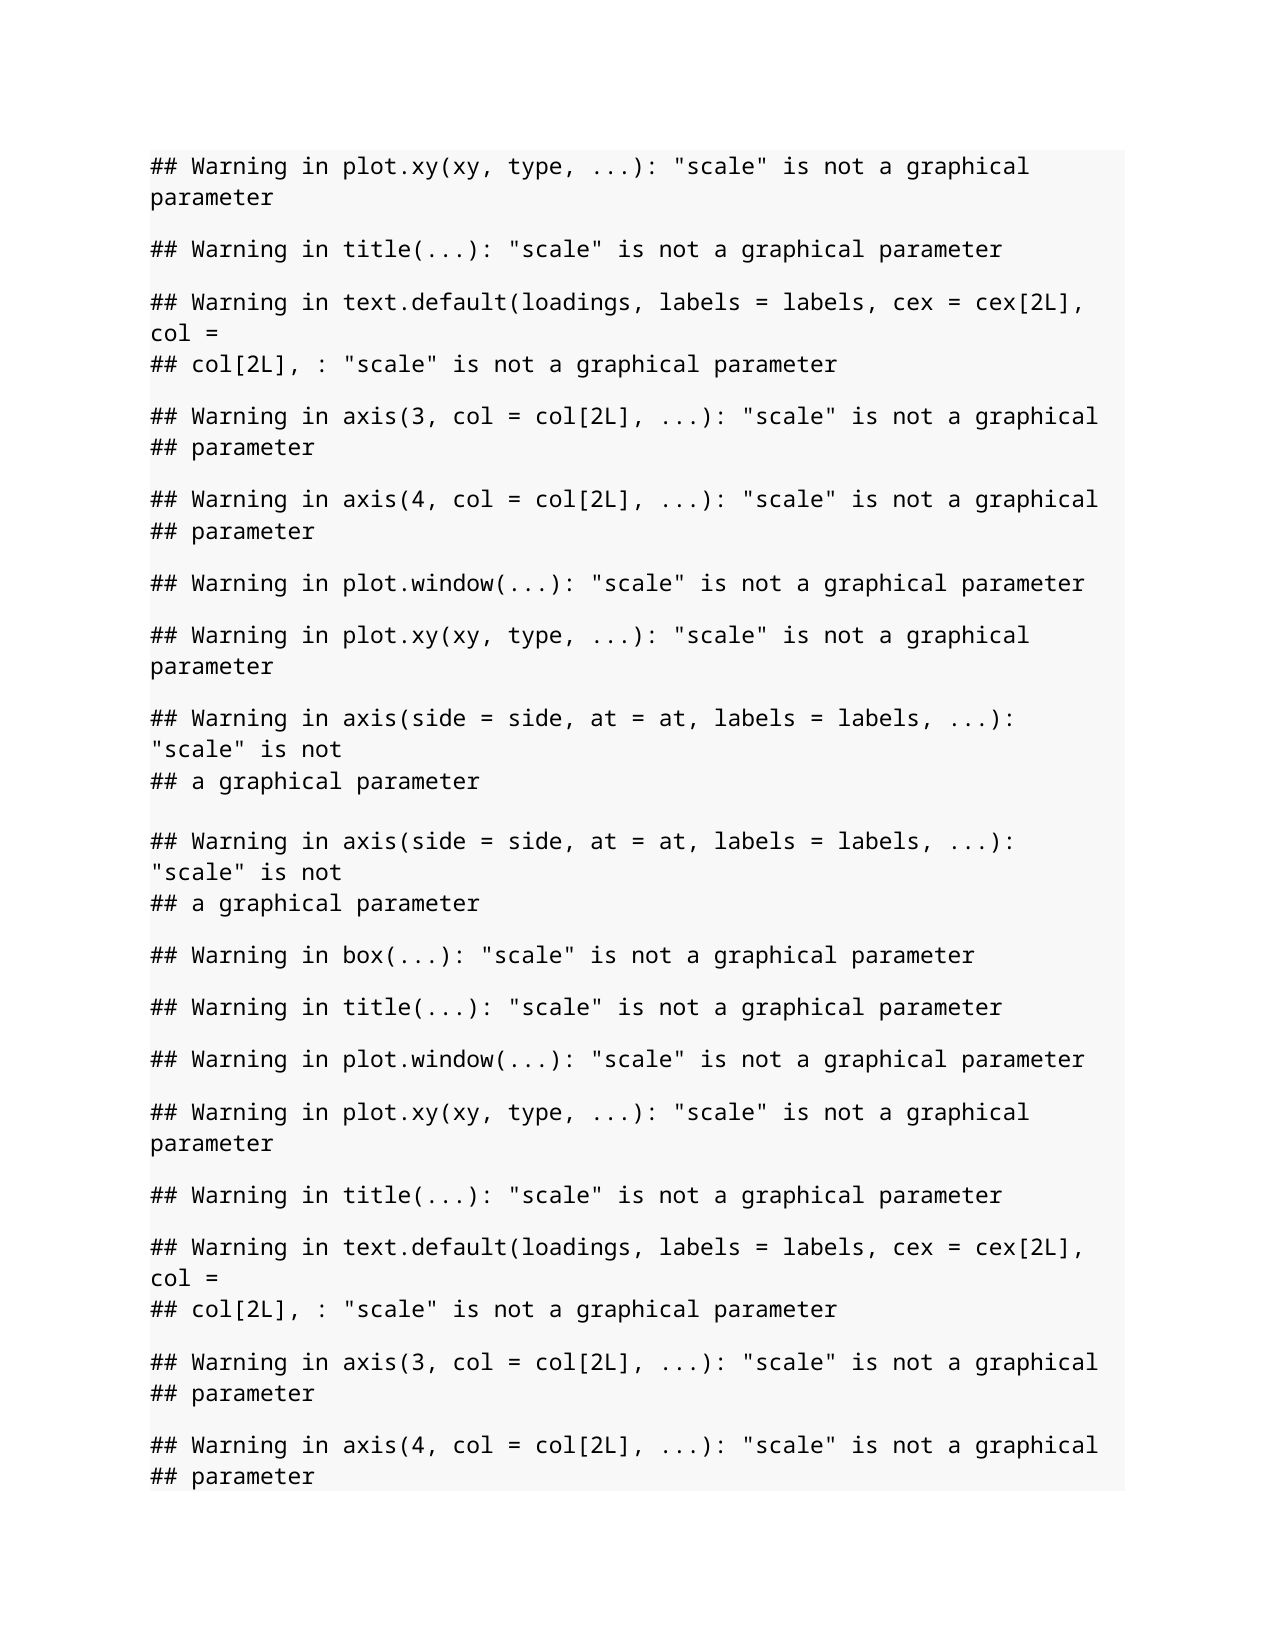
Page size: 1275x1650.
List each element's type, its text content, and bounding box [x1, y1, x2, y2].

text ## Warning in axis(4, col = col[2L], ...): "scale" is not a graphical ## parameter [150, 1429, 1125, 1491]
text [150, 233, 1125, 264]
text ## Warning in plot.window(...): "scale" is not a graphical parameter [150, 567, 1125, 598]
text ## Warning in plot.xy(xy, type, ...): "scale" is not a graphical parameter [150, 619, 1125, 681]
text ## Warning in text.default(loadings, labels = labels, cex = cex[2L], col = ## col[2L], : "scale" is not a graphical parameter [150, 1231, 1125, 1324]
text ## Warning in box(...): "scale" is not a graphical parameter [150, 939, 1125, 970]
text ## Warning in plot.window(...): "scale" is not a graphical parameter [150, 1043, 1125, 1074]
text ## Warning in plot.xy(xy, type, ...): "scale" is not a graphical parameter [150, 1095, 1125, 1158]
text ## Warning in title(...): "scale" is not a graphical parameter [150, 1179, 1125, 1210]
text ## Warning in plot.xy(xy, type, ...): "scale" is not a graphical parameter [150, 150, 1125, 212]
text ## Warning in title(...): "scale" is not a graphical parameter [150, 991, 1125, 1022]
text ## Warning in axis(3, col = col[2L], ...): "scale" is not a graphical ## parameter [150, 1345, 1125, 1408]
text ## Warning in axis(side = side, at = at, labels = labels, ...): "scale" is not ## a graphical parameter ## Warning in axis(side = side, at = at, labels = labels, ...): "scale" is not ## a graphical parameter [150, 702, 1125, 918]
text ## Warning in axis(3, col = col[2L], ...): "scale" is not a graphical ## parameter [150, 400, 1125, 462]
text ## Warning in text.default(loadings, labels = labels, cex = cex[2L], col = ## col[2L], : "scale" is not a graphical parameter [150, 285, 1125, 379]
text ## Warning in axis(4, col = col[2L], ...): "scale" is not a graphical ## parameter [150, 483, 1125, 546]
